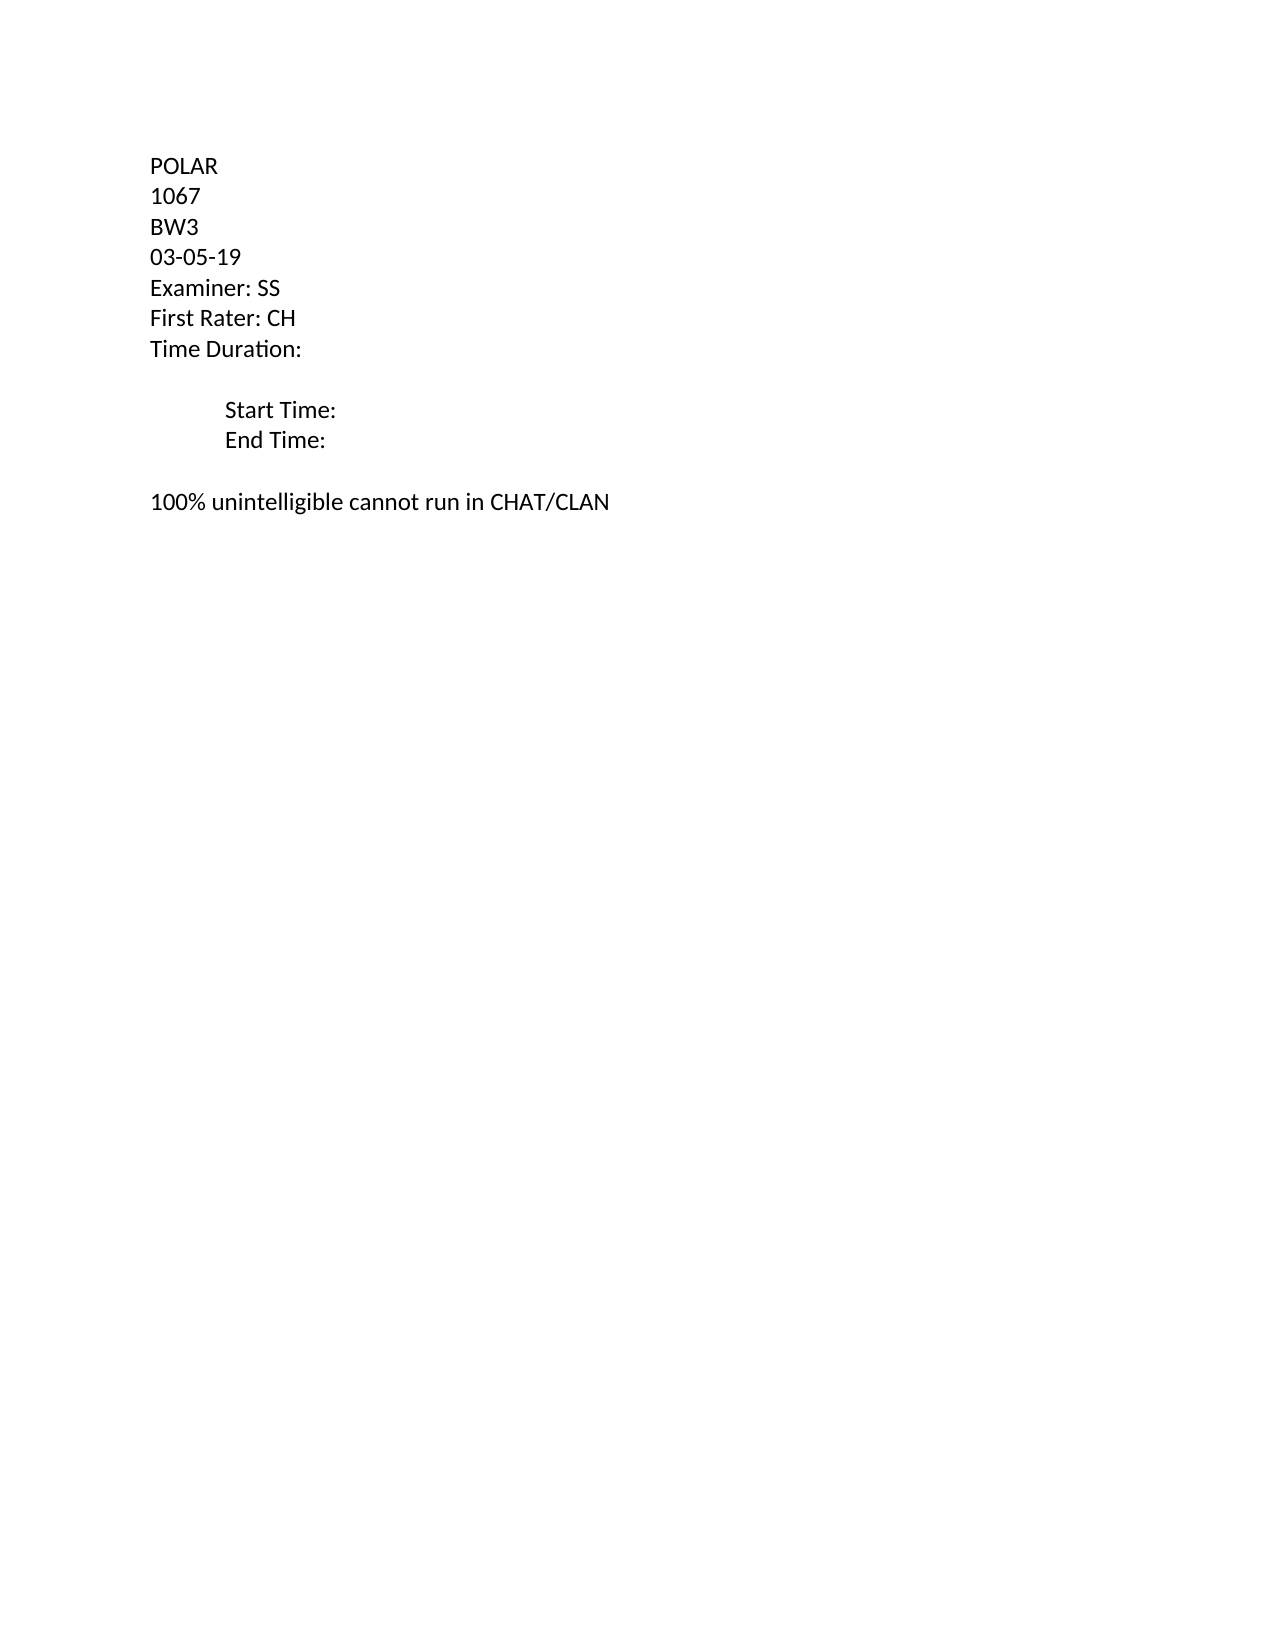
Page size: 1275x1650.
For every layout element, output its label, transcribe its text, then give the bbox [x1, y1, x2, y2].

text 1067 [150, 181, 1125, 211]
text End Time: [150, 425, 1125, 455]
text POLAR [150, 150, 1125, 181]
text BW3 [150, 211, 1125, 242]
text 100% unintelligible cannot run in CHAT/CLAN [150, 486, 1125, 516]
text Time Duration: [150, 333, 1125, 364]
text Start Time: [150, 394, 1125, 425]
text Examiner: SS [150, 272, 1125, 303]
text 03-05-19 [150, 242, 1125, 272]
text First Rater: CH [150, 303, 1125, 333]
